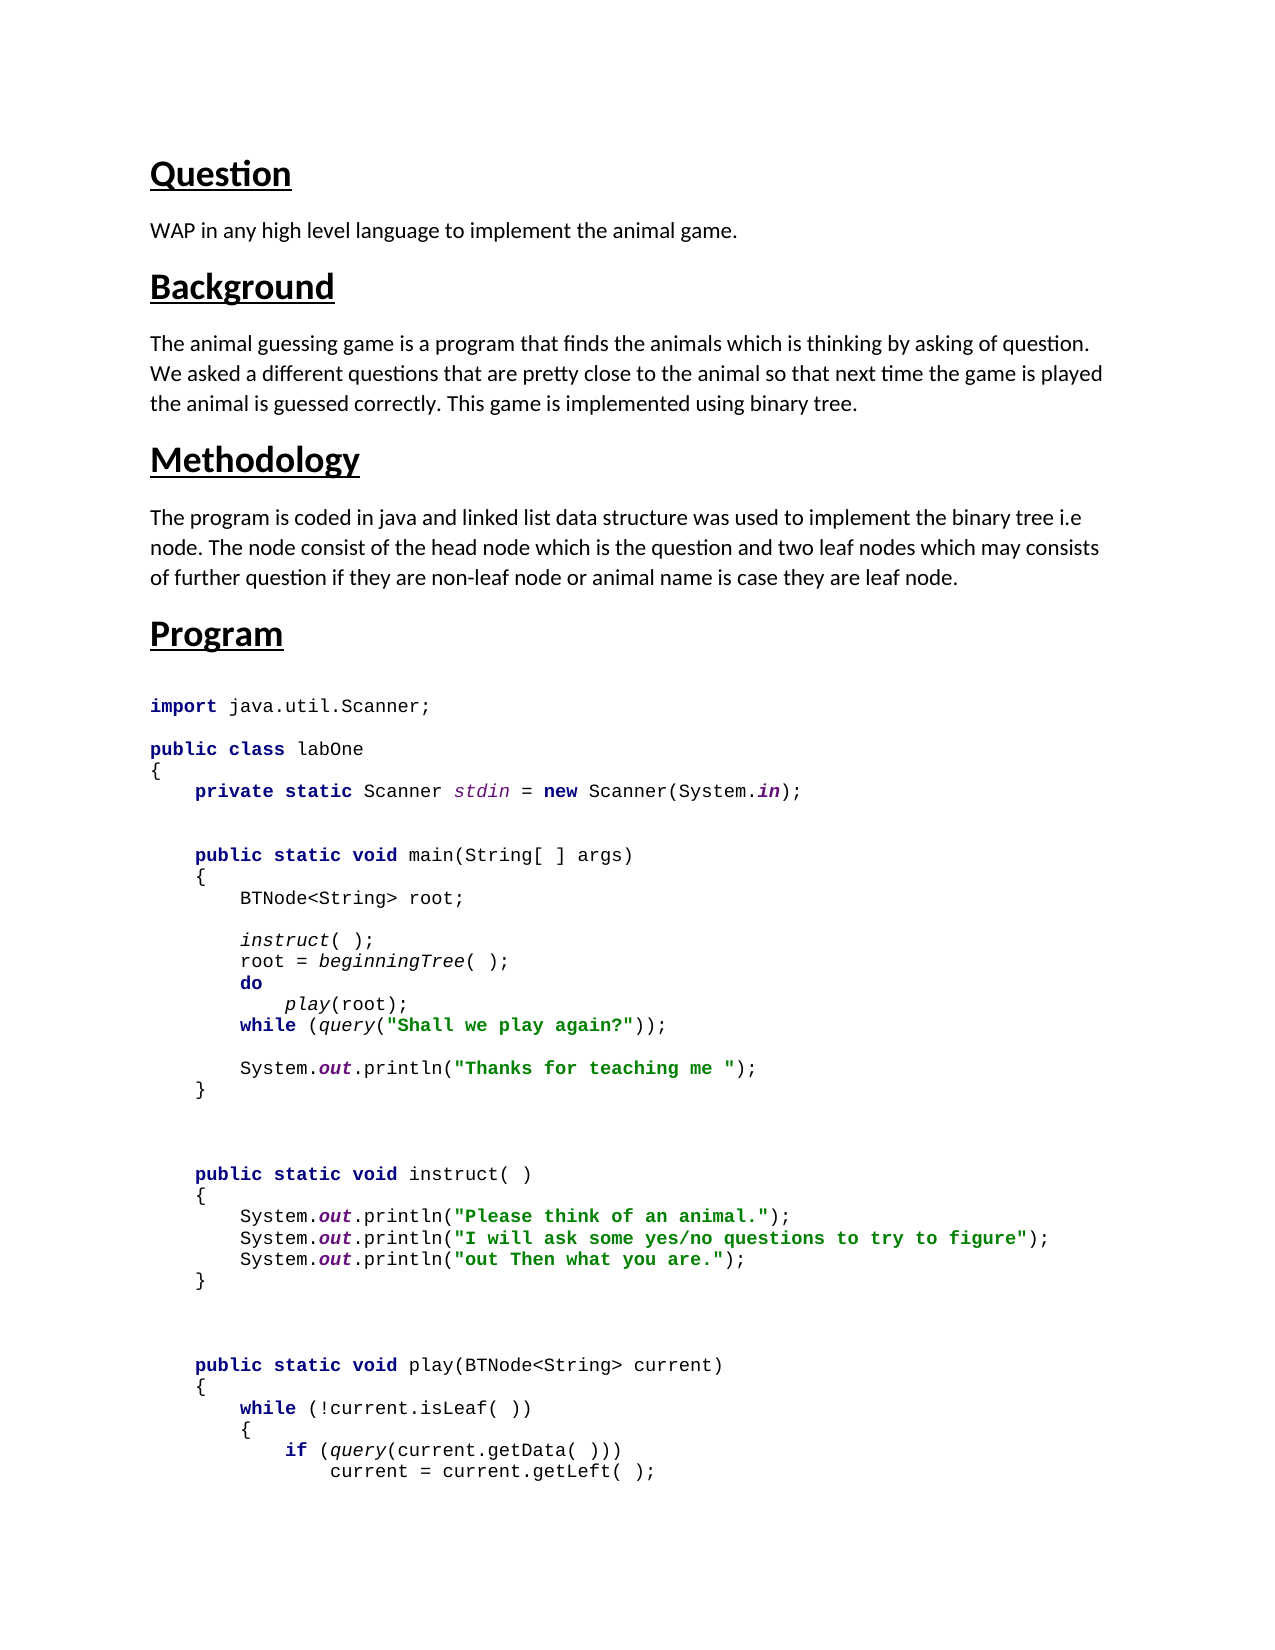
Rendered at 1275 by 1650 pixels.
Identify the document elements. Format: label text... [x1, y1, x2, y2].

text Background [150, 263, 1125, 309]
text Methodology [150, 436, 1125, 482]
text Question [150, 150, 1125, 196]
text The animal guessing game is a program that finds the animals which is thinking by asking of question. We asked a different questions that are pretty close to the animal so that next time the game is played the animal is guessed correctly. This game is implemented using binary tree. [150, 329, 1125, 418]
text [150, 676, 1125, 1483]
text The program is coded in java and linked list data structure was used to implement the binary tree i.e node. The node consist of the head node which is the question and two leaf nodes which may consists of further question if they are non-leaf node or animal name is case they are leaf node. [150, 503, 1125, 591]
text Program [150, 610, 1125, 656]
text WAP in any high level language to implement the animal game. [150, 216, 1125, 244]
